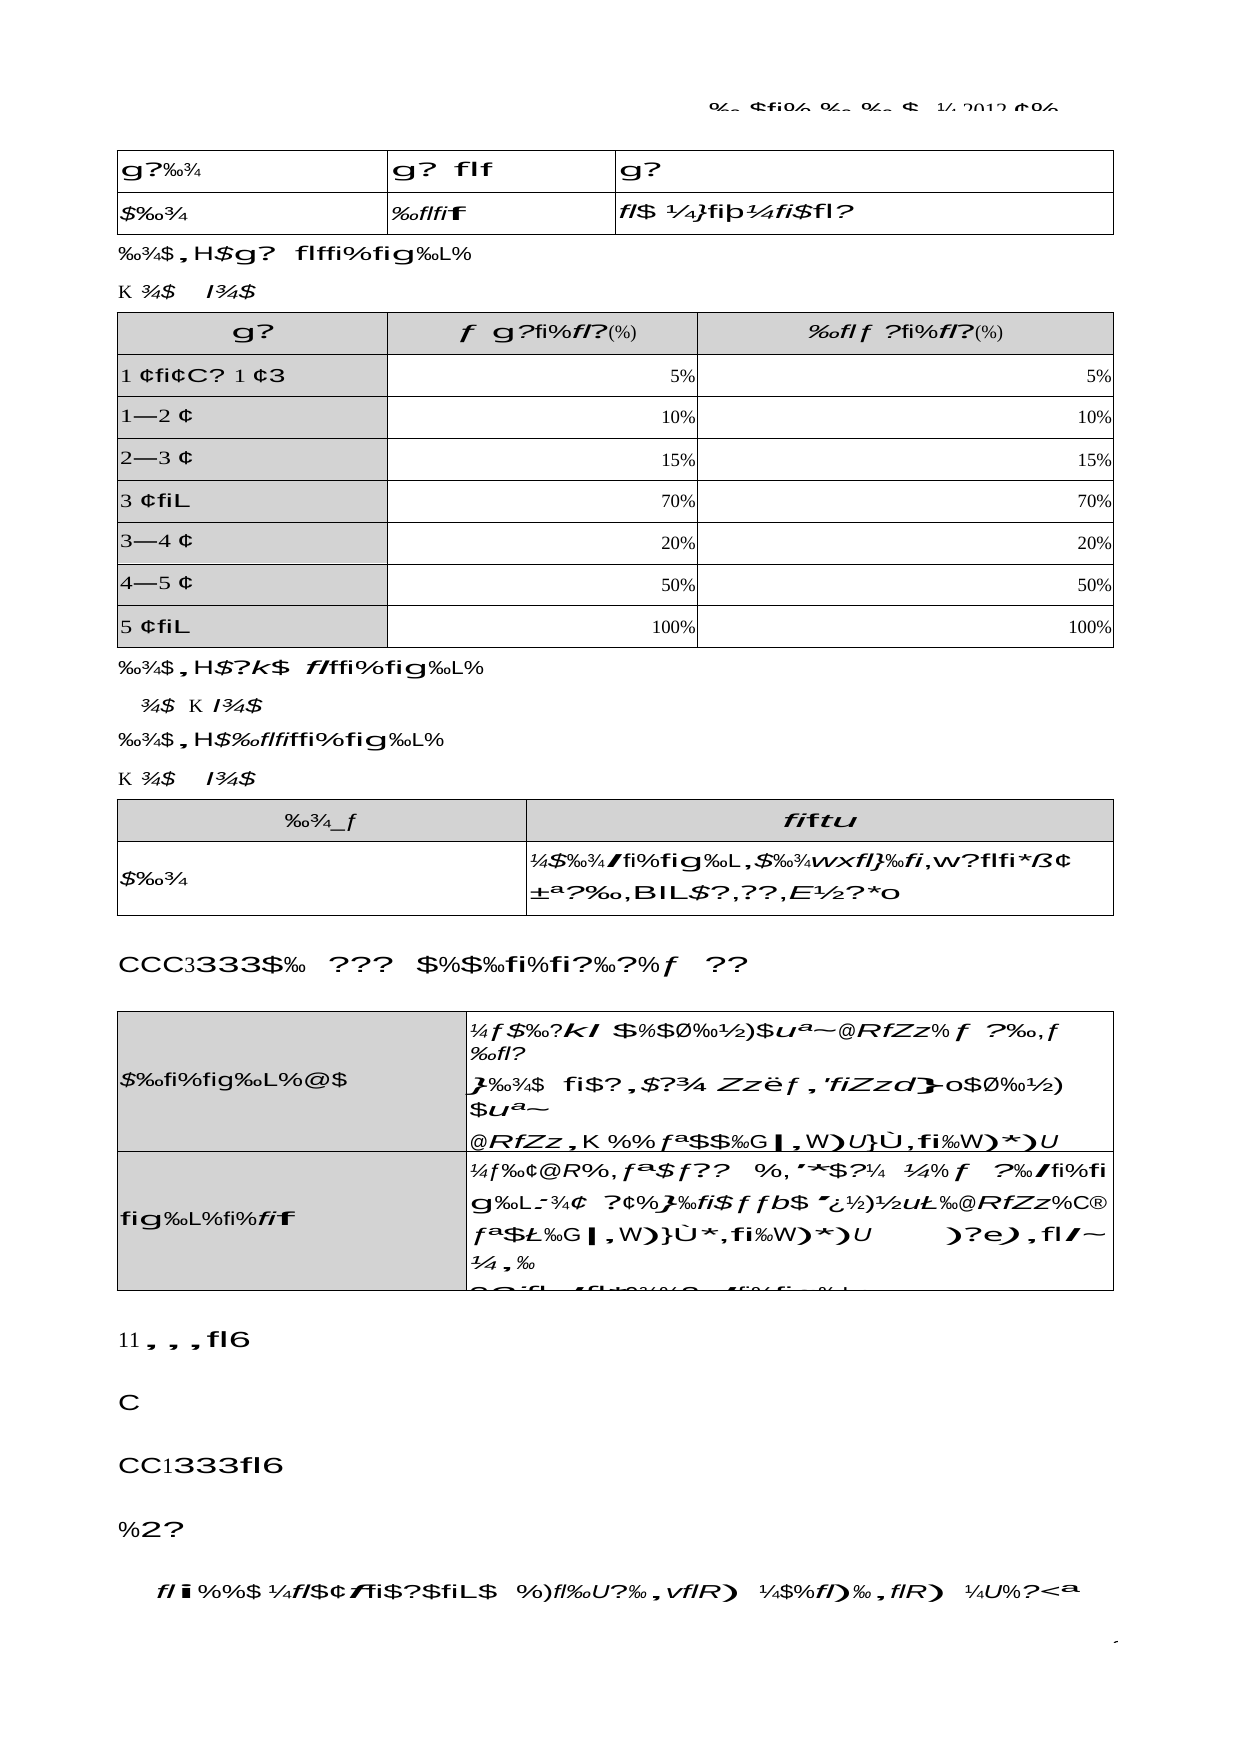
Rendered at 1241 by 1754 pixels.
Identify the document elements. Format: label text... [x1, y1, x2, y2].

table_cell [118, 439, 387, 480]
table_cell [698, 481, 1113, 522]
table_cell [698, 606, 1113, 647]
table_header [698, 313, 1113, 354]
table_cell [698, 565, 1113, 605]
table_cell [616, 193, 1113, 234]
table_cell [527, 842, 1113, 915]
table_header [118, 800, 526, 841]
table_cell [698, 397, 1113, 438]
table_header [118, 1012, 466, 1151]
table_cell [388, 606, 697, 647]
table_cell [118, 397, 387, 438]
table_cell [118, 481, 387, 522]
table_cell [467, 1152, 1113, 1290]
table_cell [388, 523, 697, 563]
text ¾$ K I¾$ [137, 694, 264, 716]
text K ¾$ I¾$ [118, 281, 1125, 302]
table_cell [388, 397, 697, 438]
subtitle CCC3333$‰ ??? $%$‰fi%fi?‰?%ƒ ?? [118, 952, 1125, 977]
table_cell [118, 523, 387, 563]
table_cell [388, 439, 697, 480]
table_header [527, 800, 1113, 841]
text K ¾$ I¾$ [118, 767, 1125, 789]
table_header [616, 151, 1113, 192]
text ‰¾$,H$g? flffi%fig‰L% [118, 242, 1125, 266]
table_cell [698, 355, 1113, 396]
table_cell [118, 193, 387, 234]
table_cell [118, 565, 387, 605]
text ‰¾$,H$‰flfiffi%fig‰L% [118, 727, 1125, 752]
text 11,,,fl6 CCC1333fl6%2? [118, 1327, 286, 1542]
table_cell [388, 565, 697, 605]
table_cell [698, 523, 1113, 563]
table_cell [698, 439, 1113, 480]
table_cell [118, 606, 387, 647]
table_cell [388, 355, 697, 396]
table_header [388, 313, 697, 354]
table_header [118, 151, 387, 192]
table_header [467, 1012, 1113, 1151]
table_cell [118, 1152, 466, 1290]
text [156, 1580, 1134, 1604]
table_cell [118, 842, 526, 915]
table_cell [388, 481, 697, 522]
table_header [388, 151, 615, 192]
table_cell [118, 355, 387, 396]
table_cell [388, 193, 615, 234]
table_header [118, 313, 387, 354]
text ‰¾$,H$?k$ flffi%fig‰L% [118, 655, 1125, 679]
